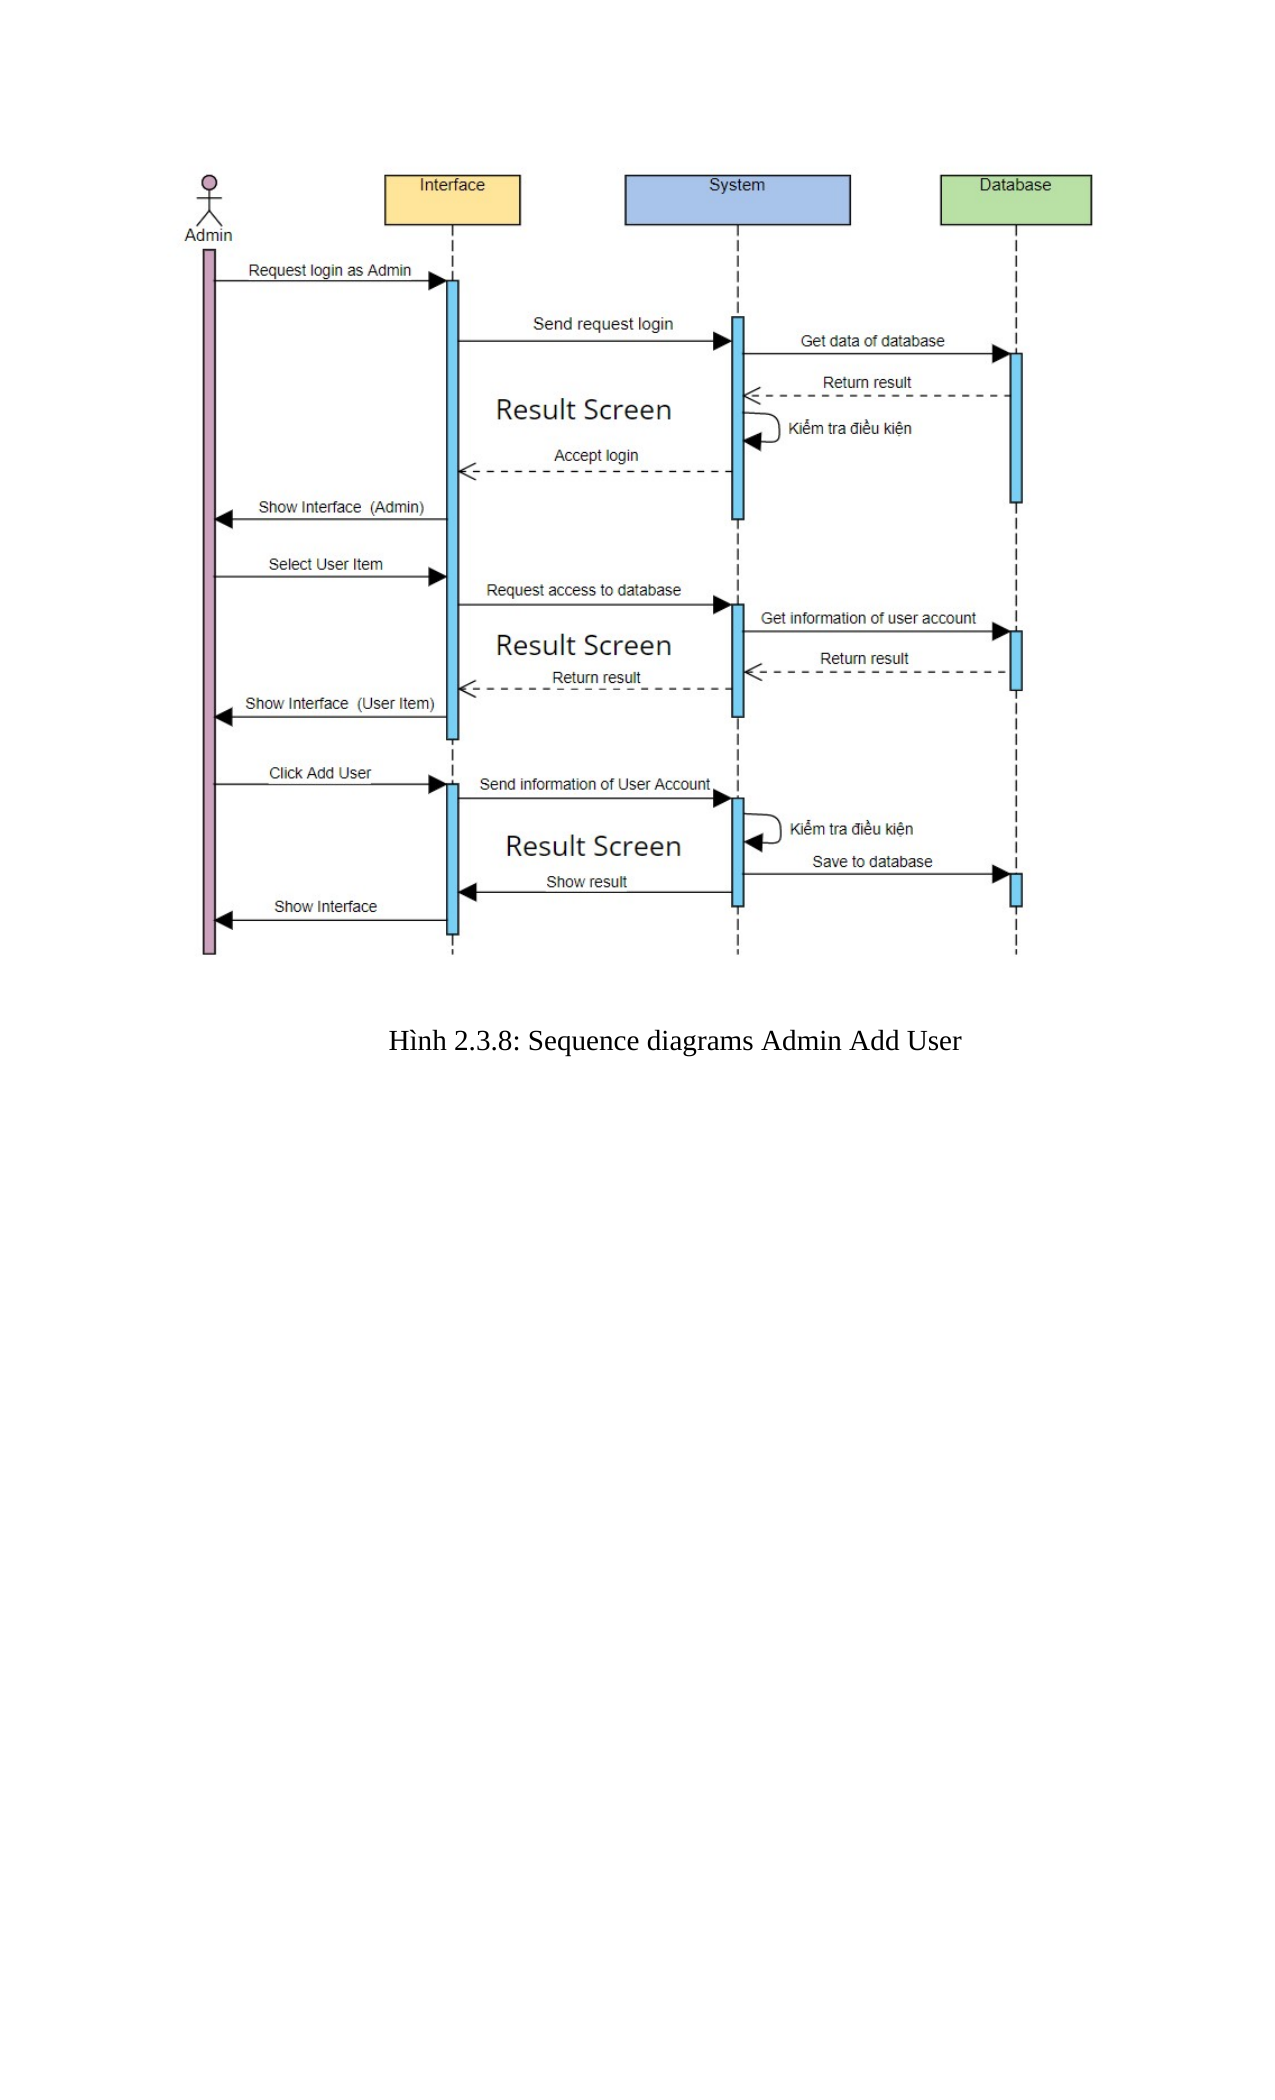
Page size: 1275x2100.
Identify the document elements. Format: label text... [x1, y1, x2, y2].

text Hình 2.3.8: Sequence diagrams Admin Add User [150, 1023, 1125, 1057]
picture [150, 150, 1125, 985]
